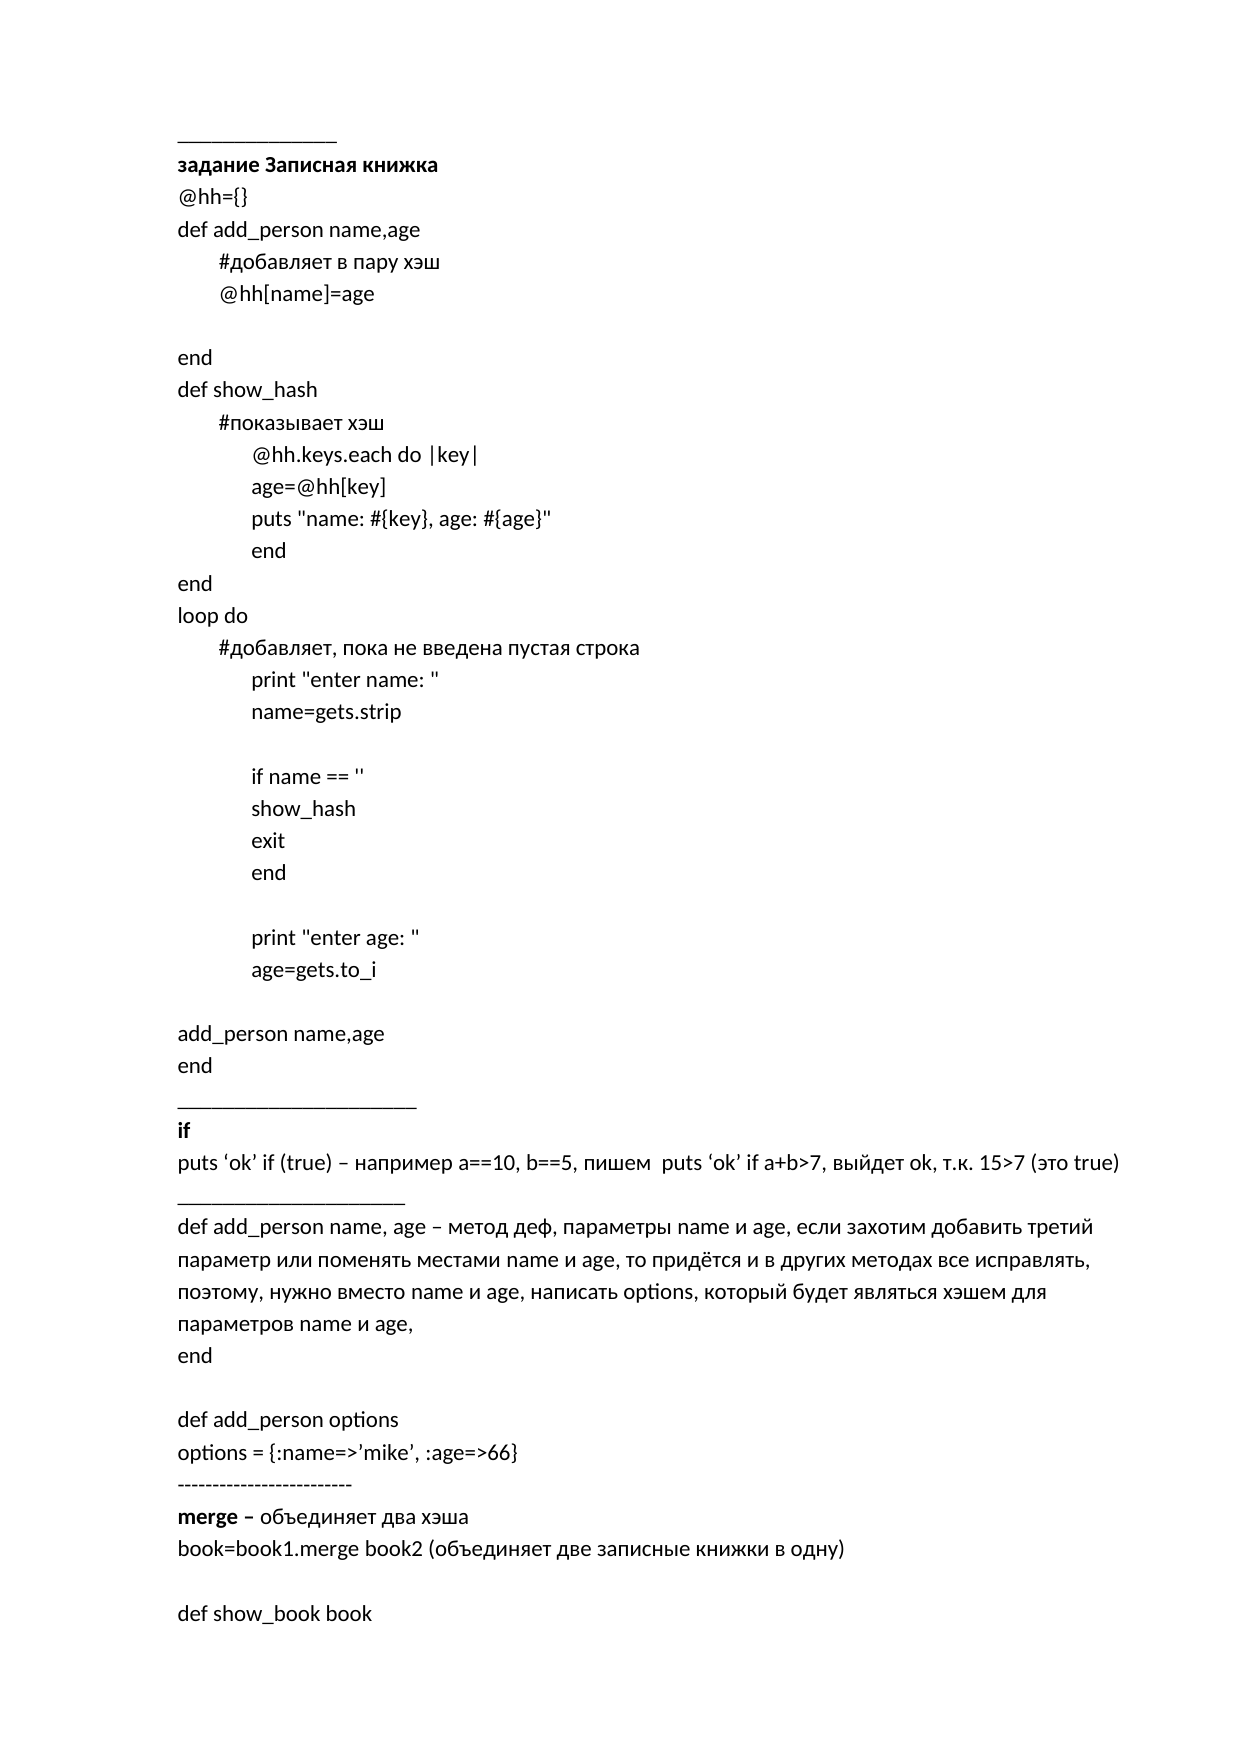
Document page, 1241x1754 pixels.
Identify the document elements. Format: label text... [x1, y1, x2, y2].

text show_hash [177, 794, 1152, 822]
text ____________________ [177, 1180, 1152, 1208]
text puts ‘ok’ if (true) – например a==10, b==5, пишем puts ‘ok’ if a+b>7, выйдет ok, т.к. 15>7 (это true) [177, 1148, 1152, 1176]
text ------------------------- [177, 1470, 1152, 1498]
text name=gets.strip [177, 697, 1152, 726]
text def add_person name, age – метод деф, параметры name и age, если захотим добавить третий параметр или поменять местами name и age, то придётся и в других методах все исправлять, поэтому, нужно вместо name и age, написать options, который будет являться хэшем для параметров name и age, [177, 1212, 1152, 1337]
text puts "name: #{key}, age: #{age}" [177, 504, 1152, 532]
text options = {:name=>’mike’, :age=>66} [177, 1438, 1152, 1466]
text @hh={} [177, 182, 1152, 211]
text loop do [177, 601, 1152, 629]
text #добавляет в пару хэш [177, 247, 1152, 275]
text end [177, 569, 1152, 597]
text def show_book book [177, 1599, 1152, 1627]
text print "enter name: " [177, 665, 1152, 693]
text _____________________ [177, 1084, 1152, 1112]
text end [177, 1052, 1152, 1079]
text age=@hh[key] [177, 472, 1152, 500]
text print "enter age: " [177, 923, 1152, 951]
text exit [177, 826, 1152, 854]
text if name == '' [177, 762, 1152, 790]
text #добавляет, пока не введена пустая строка [177, 633, 1152, 661]
text if [177, 1116, 1152, 1144]
text add_person name,age [177, 1019, 1152, 1047]
text ______________ [177, 118, 1152, 146]
text def add_person name,age [177, 215, 1152, 243]
text #показывает хэш [177, 408, 1152, 436]
text end [177, 537, 1152, 564]
text end [177, 1341, 1152, 1369]
text end [177, 343, 1152, 371]
text book=book1.merge book2 (объединяет две записные книжки в одну) [177, 1534, 1152, 1562]
text @hh[name]=age [177, 279, 1152, 307]
text @hh.keys.each do |key| [177, 440, 1152, 468]
text задание Записная книжка [177, 150, 1152, 178]
text age=gets.to_i [177, 955, 1152, 983]
text def add_person options [177, 1406, 1152, 1434]
text def show_hash [177, 376, 1152, 404]
text end [177, 858, 1152, 886]
text merge – объединяет два хэша [177, 1502, 1152, 1530]
